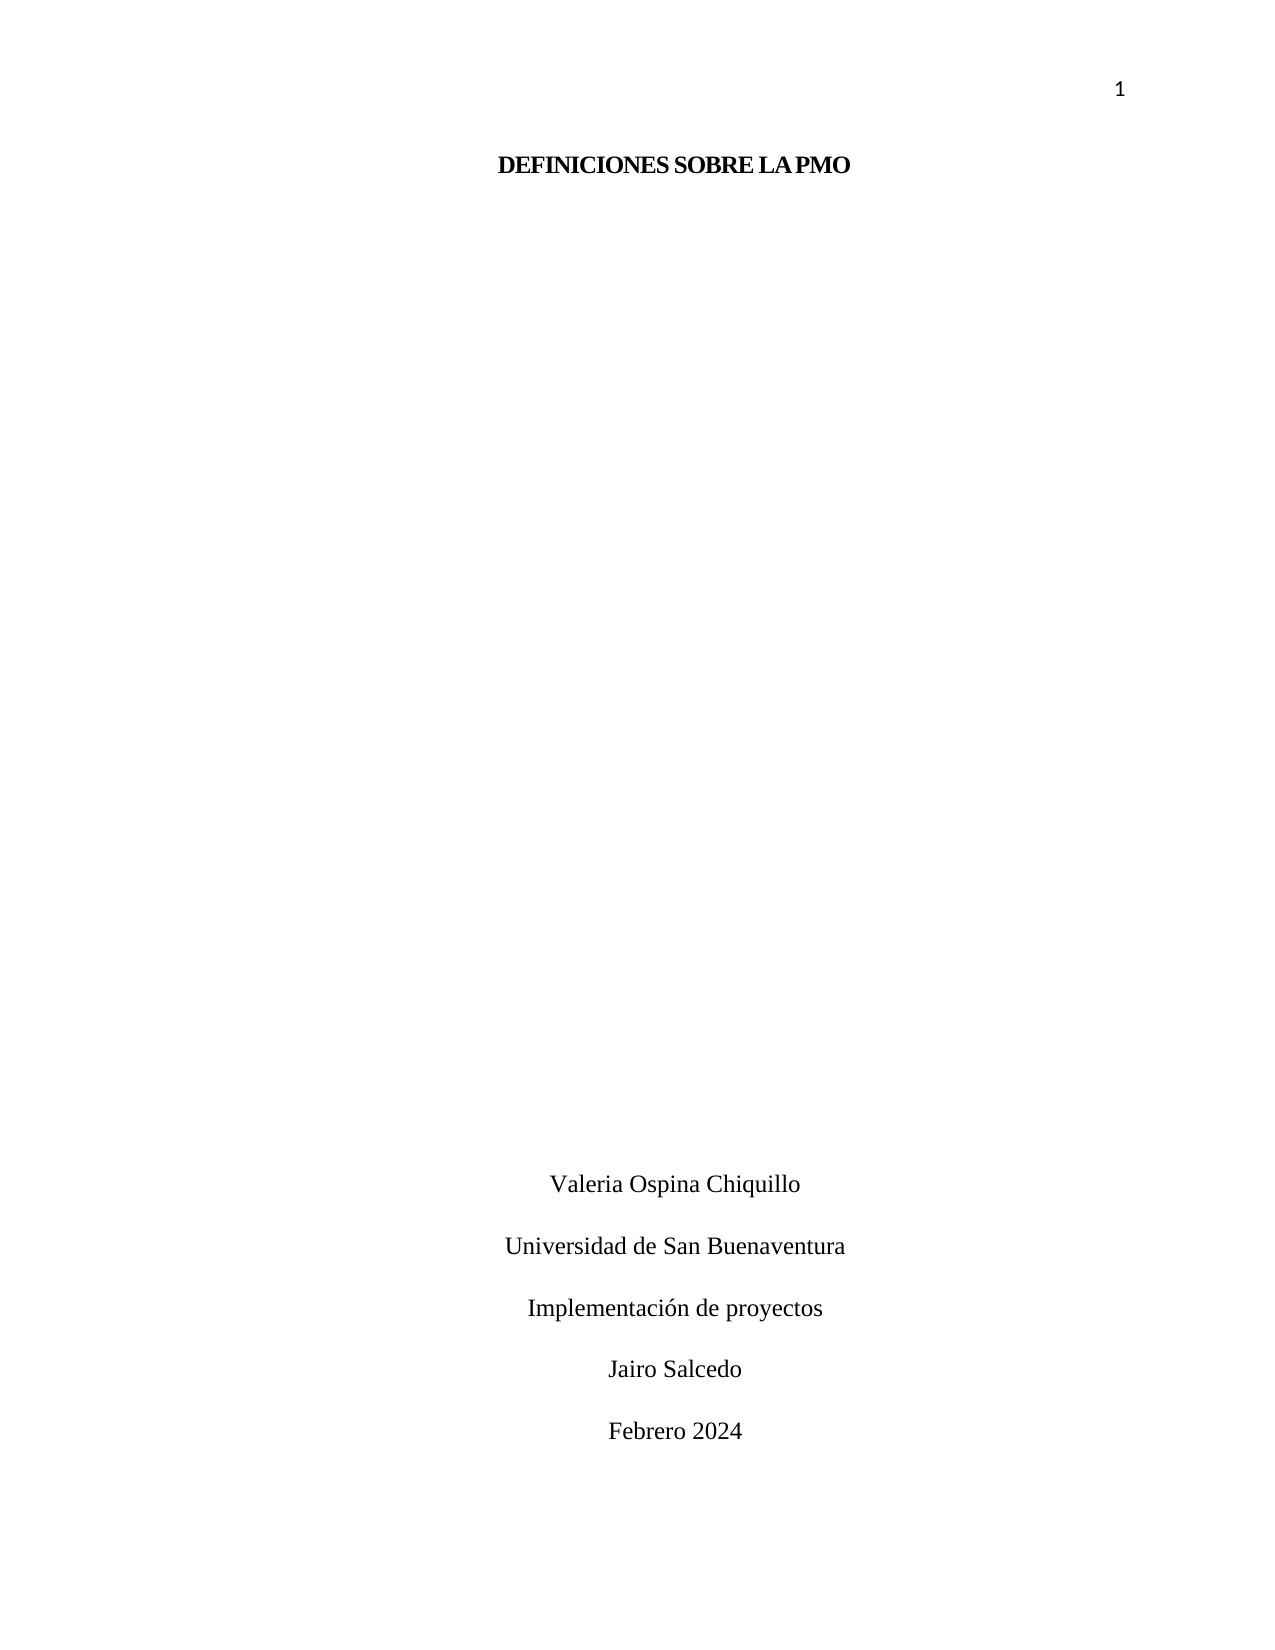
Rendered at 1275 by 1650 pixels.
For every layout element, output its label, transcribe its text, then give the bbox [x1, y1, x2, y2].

text Universidad de San Buenaventura [150, 1231, 1125, 1260]
text Implementación de proyectos [150, 1293, 1125, 1322]
text Jairo Salcedo [150, 1354, 1125, 1383]
title DEFINICIONES SOBRE LA PMO [150, 150, 1125, 179]
text Febrero 2024 [150, 1416, 1125, 1445]
text Valeria Ospina Chiquillo [150, 1169, 1125, 1198]
